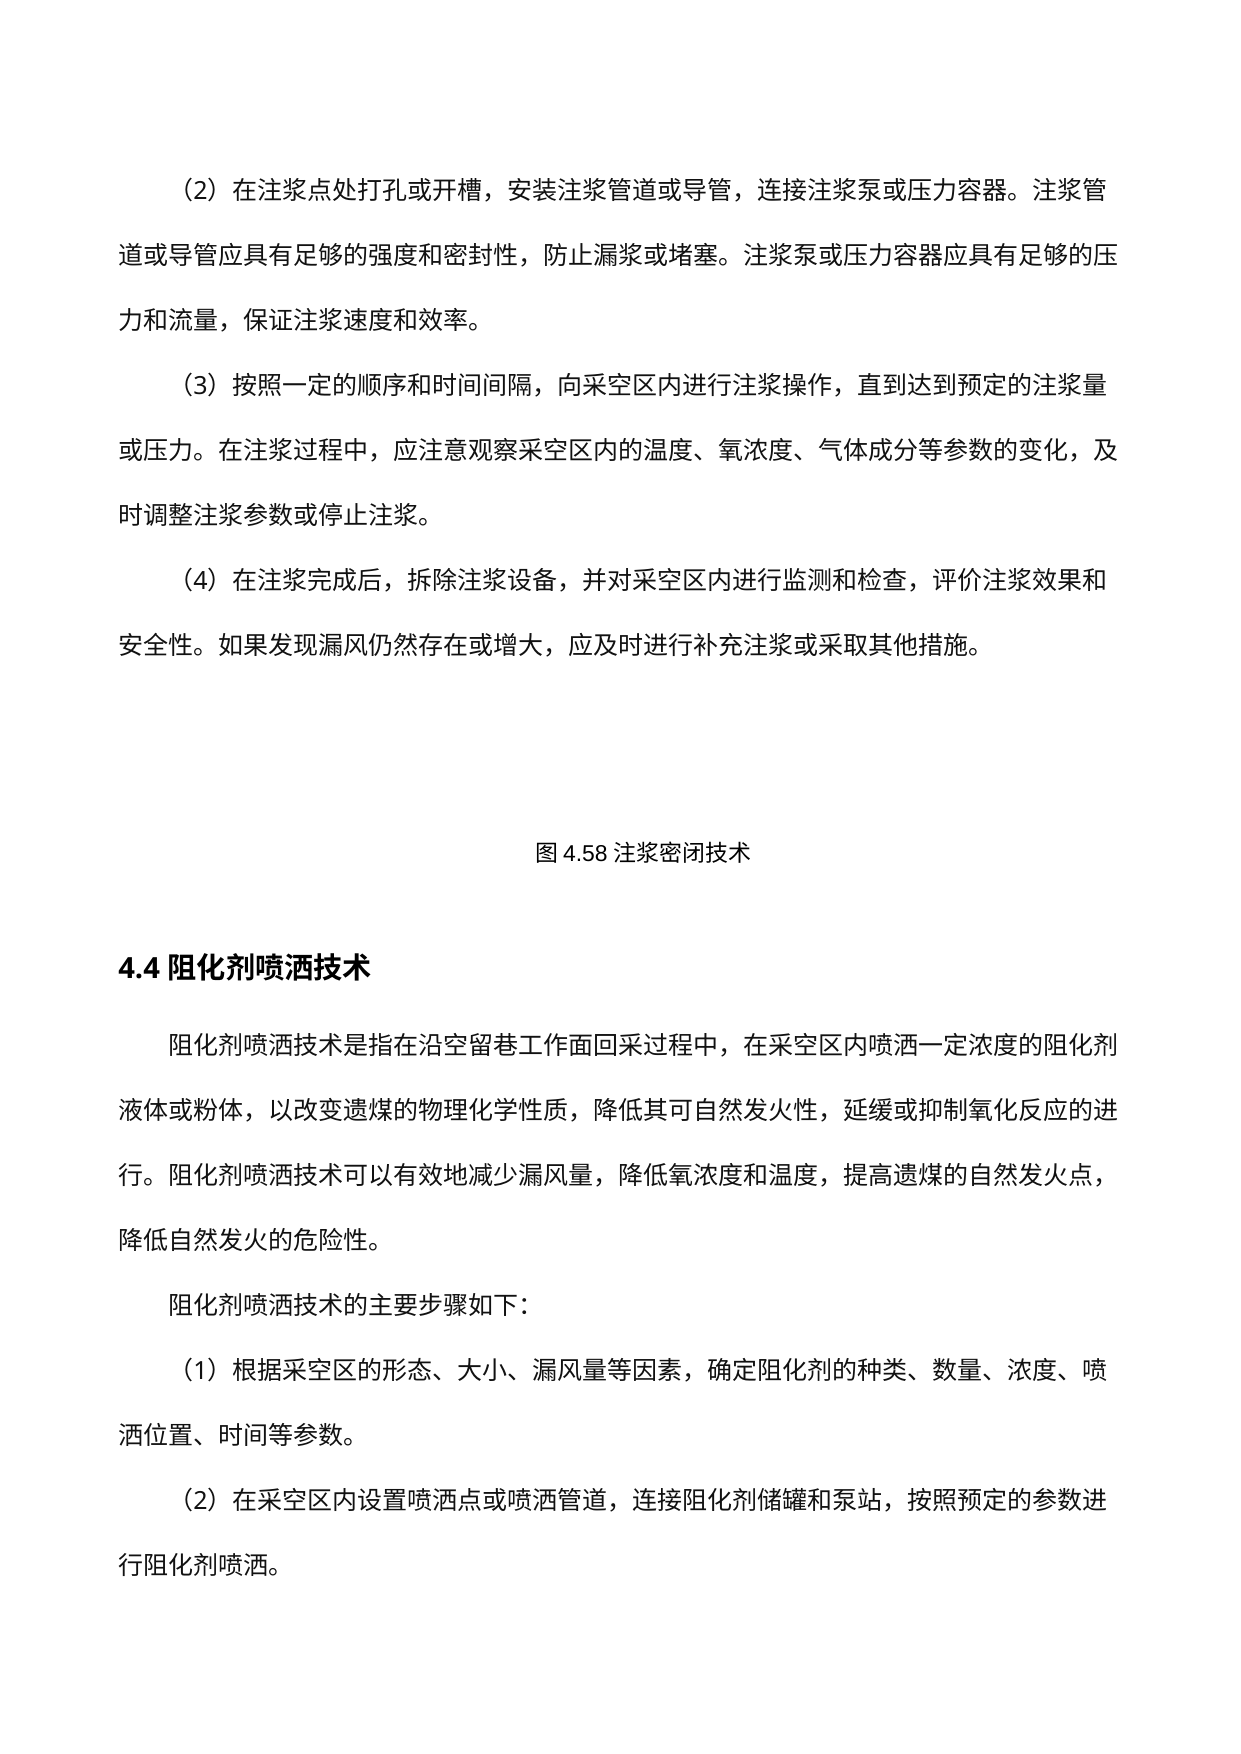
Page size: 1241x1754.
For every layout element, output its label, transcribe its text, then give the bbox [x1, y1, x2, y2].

subtitle 4.4 阻化剂喷洒技术 [118, 934, 1122, 999]
text （1）根据采空区的形态、大小、漏风量等因素，确定阻化剂的种类、数量、浓度、喷洒位置、时间等参数。 [118, 1336, 1122, 1466]
text （4）在注浆完成后，拆除注浆设备，并对采空区内进行监测和检查，评价注浆效果和安全性。如果发现漏风仍然存在或增大，应及时进行补充注浆或采取其他措施。 [118, 546, 1122, 676]
text （2）在注浆点处打孔或开槽，安装注浆管道或导管，连接注浆泵或压力容器。注浆管道或导管应具有足够的强度和密封性，防止漏浆或堵塞。注浆泵或压力容器应具有足够的压力和流量，保证注浆速度和效率。 [118, 156, 1122, 351]
text 阻化剂喷洒技术的主要步骤如下： [118, 1271, 1122, 1336]
text （3）按照一定的顺序和时间间隔，向采空区内进行注浆操作，直到达到预定的注浆量或压力。在注浆过程中，应注意观察采空区内的温度、氧浓度、气体成分等参数的变化，及时调整注浆参数或停止注浆。 [118, 351, 1122, 546]
text 阻化剂喷洒技术是指在沿空留巷工作面回采过程中，在采空区内喷洒一定浓度的阻化剂液体或粉体，以改变遗煤的物理化学性质，降低其可自然发火性，延缓或抑制氧化反应的进行。阻化剂喷洒技术可以有效地减少漏风量，降低氧浓度和温度，提高遗煤的自然发火点，降低自然发火的危险性。 [118, 1011, 1122, 1271]
text （2）在采空区内设置喷洒点或喷洒管道，连接阻化剂储罐和泵站，按照预定的参数进行阻化剂喷洒。 [118, 1466, 1122, 1596]
